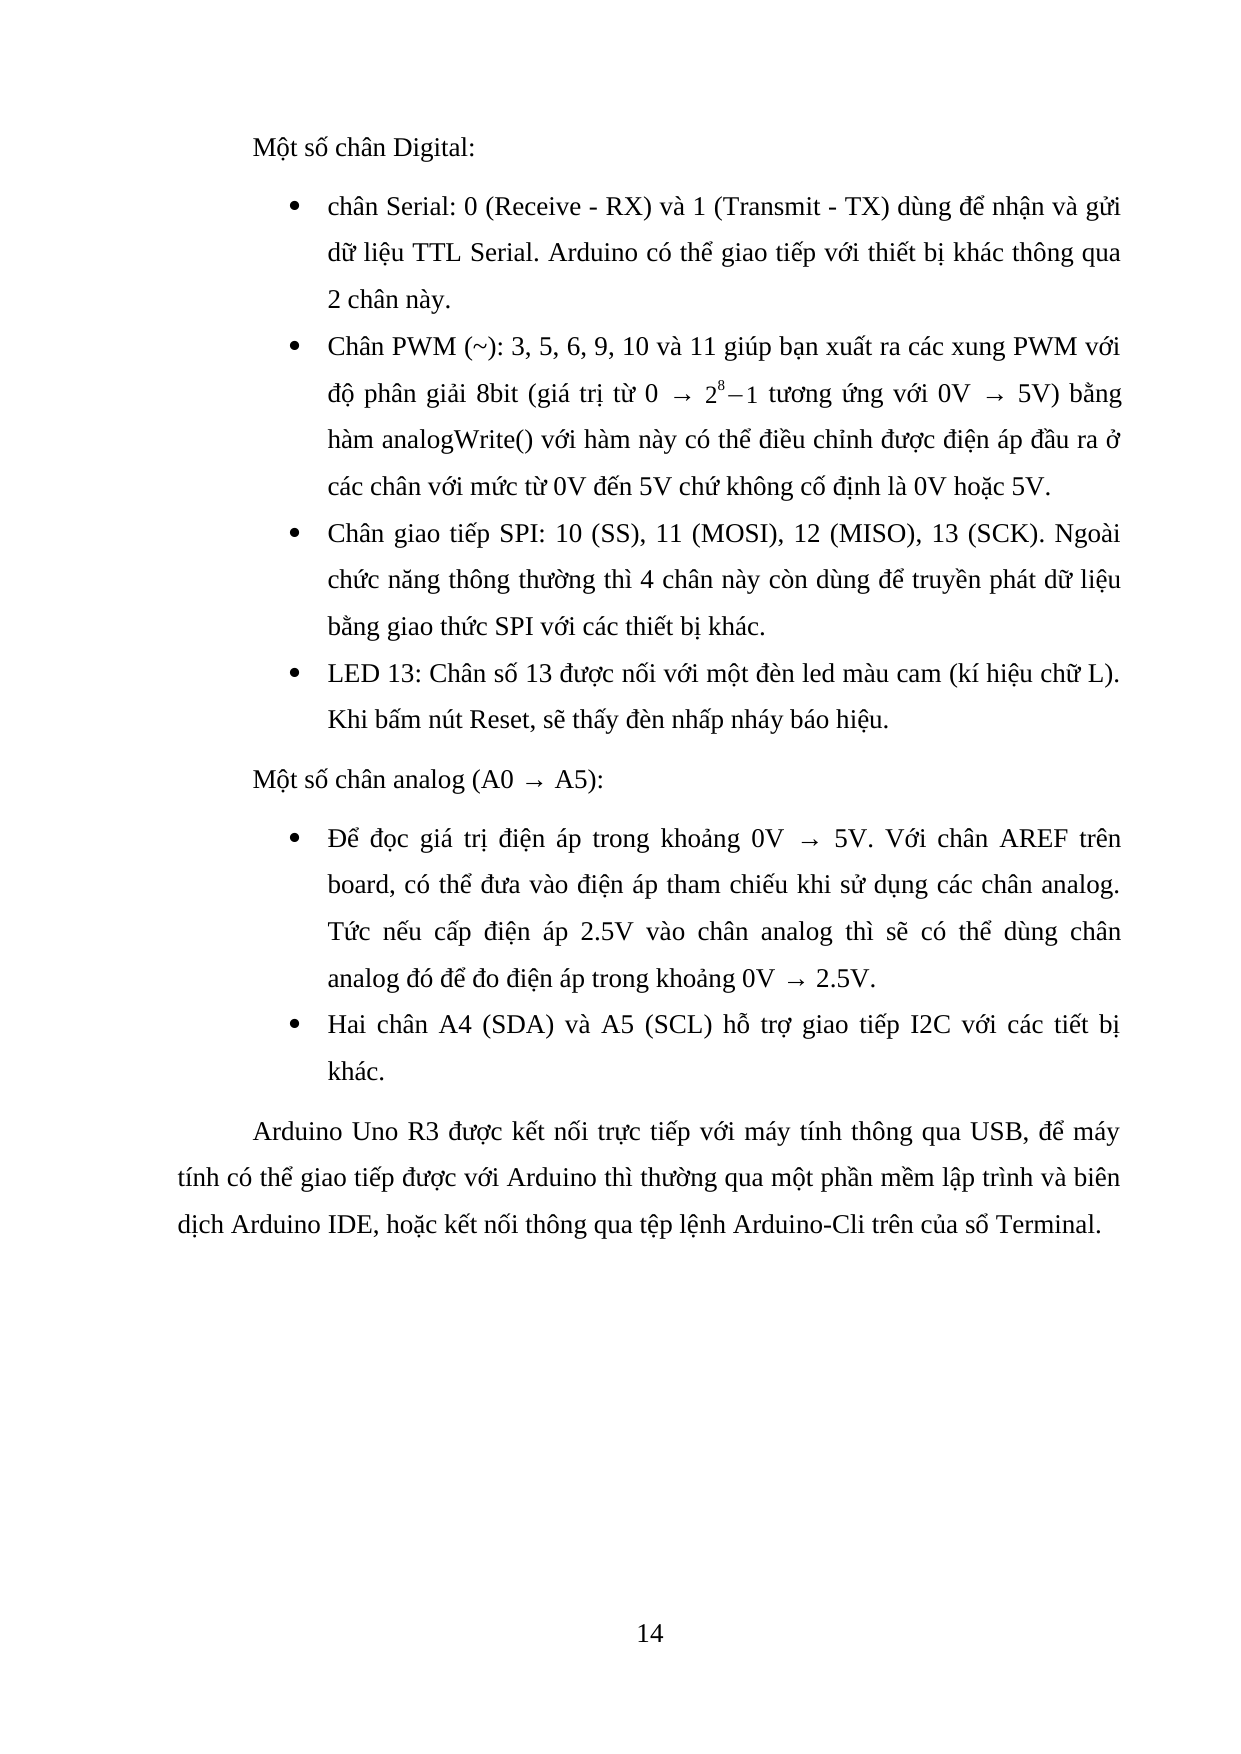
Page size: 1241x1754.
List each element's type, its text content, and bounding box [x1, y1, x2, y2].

list Chân giao tiếp SPI: 10 (SS), 11 (MOSI), 12 (MISO), 13 (SCK). Ngoài chức năng thông thường thì 4 chân này còn dùng để truyền phát dữ liệu bằng giao thức SPI với các thiết bị khác. [290, 517, 1122, 641]
text Một số chân analog (A0 → A5): [177, 763, 1122, 794]
list Để đọc giá trị điện áp trong khoảng 0V → 5V. Với chân AREF trên board, có thể đưa vào điện áp tham chiếu khi sử dụng các chân analog. Tức nếu cấp điện áp 2.5V vào chân analog thì sẽ có thể dùng chân analog đó để đo điện áp trong khoảng 0V → 2.5V. [290, 822, 1122, 993]
list Hai chân A4 (SDA) và A5 (SCL) hỗ trợ giao tiếp I2C với các tiết bị khác. [290, 1009, 1122, 1087]
list chân Serial: 0 (Receive - RX) và 1 (Transmit - TX) dùng để nhận và gửi dữ liệu TTL Serial. Arduino có thể giao tiếp với thiết bị khác thông qua 2 chân này. [290, 190, 1122, 314]
text Arduino Uno R3 được kết nối trực tiếp với máy tính thông qua USB, để máy tính có thể giao tiếp được với Arduino thì thường qua một phần mềm lập trình và biên dịch Arduino IDE, hoặc kết nối thông qua tệp lệnh Arduino-Cli trên của sổ Terminal. [177, 1114, 1122, 1239]
list Chân PWM (~): 3, 5, 6, 9, 10 và 11 giúp bạn xuất ra các xung PWM với độ phân giải 8bit (giá trị từ 0 → tương ứng với 0V → 5V) bằng hàm analogWrite() với hàm này có thể điều chỉnh được điện áp đầu ra ở các chân với mức từ 0V đến 5V chứ không cố định là 0V hoặc 5V. [290, 330, 1122, 501]
text Một số chân Digital: [177, 131, 1122, 162]
list LED 13: Chân số 13 được nối với một đèn led màu cam (kí hiệu chữ L). Khi bấm nút Reset, sẽ thấy đèn nhấp nháy báo hiệu. [290, 657, 1122, 735]
